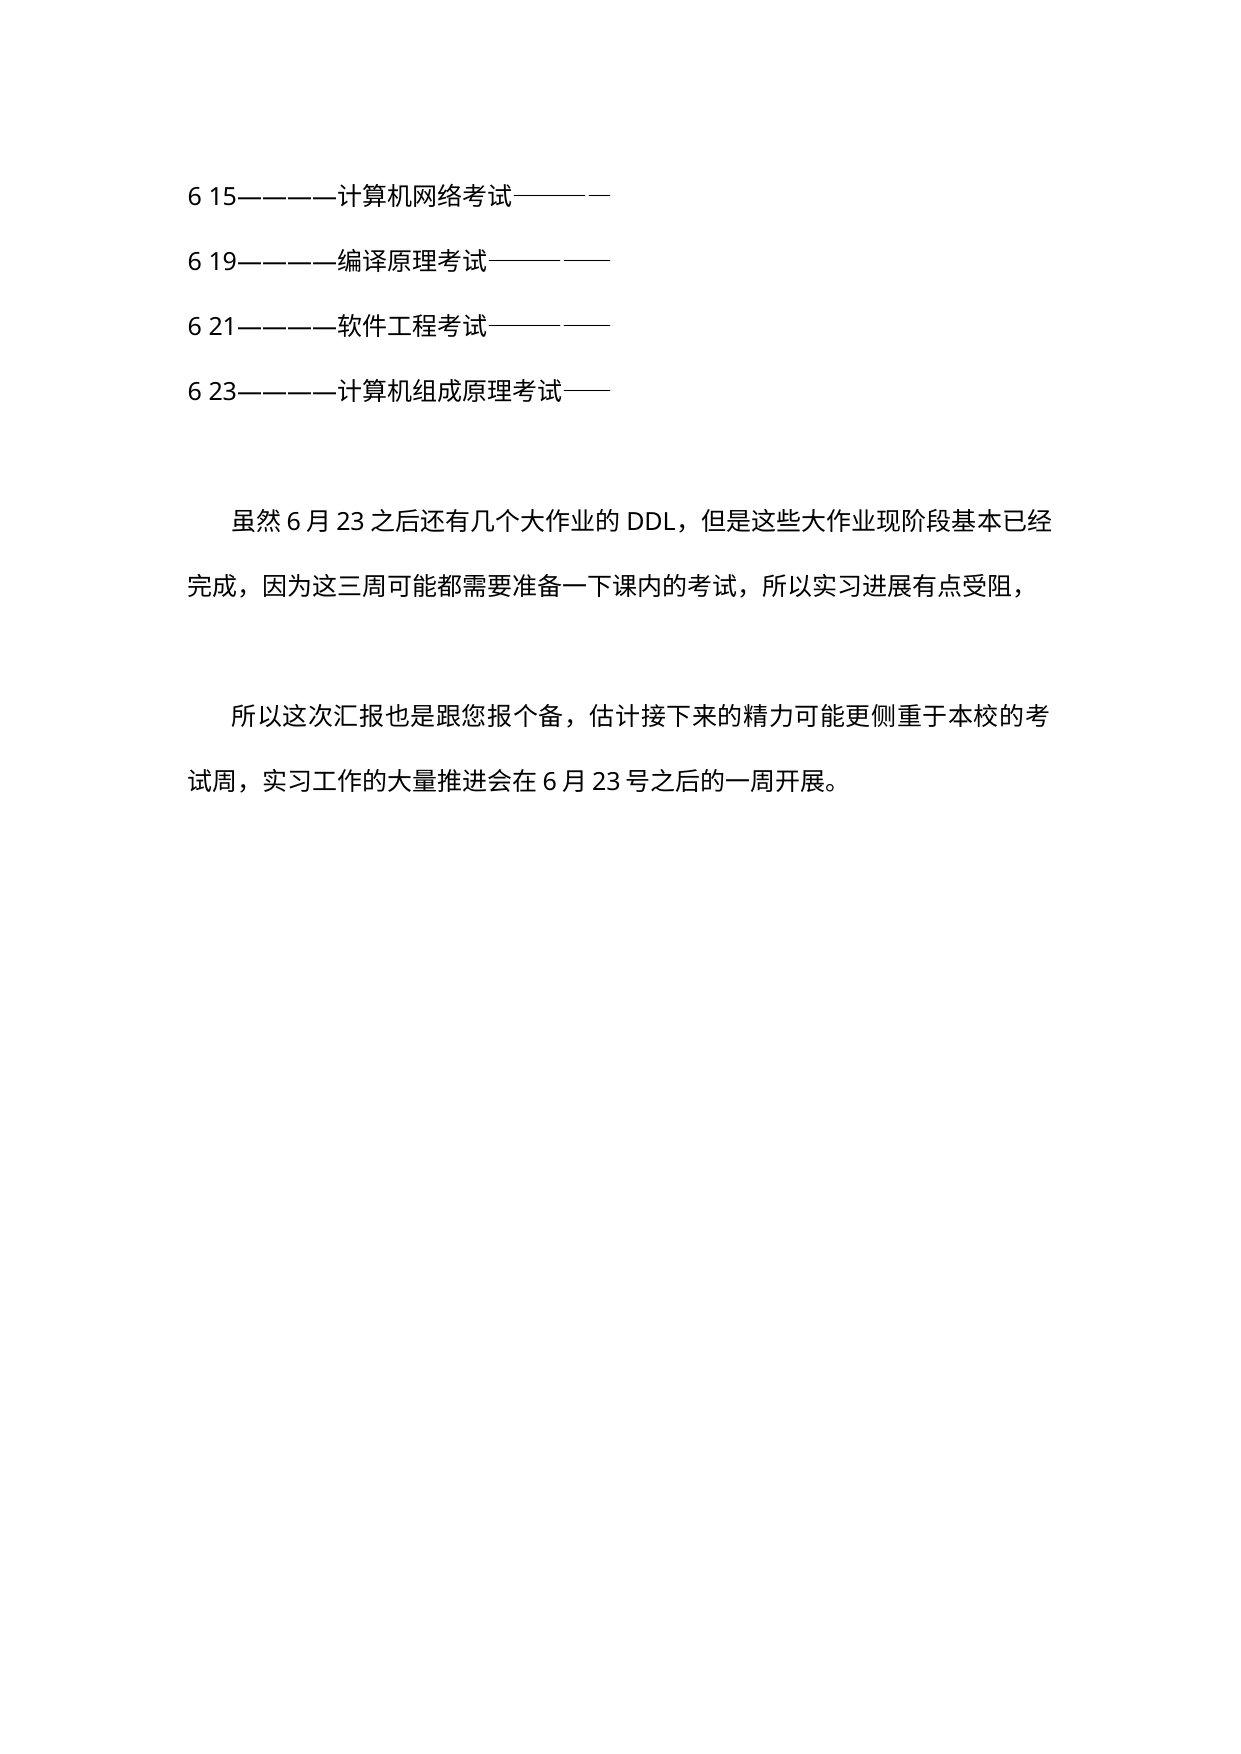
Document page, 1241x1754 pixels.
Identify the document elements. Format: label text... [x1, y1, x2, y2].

text 所以这次汇报也是跟您报个备，估计接下来的精力可能更侧重于本校的考试周，实习工作的大量推进会在6月23号之后的一周开展。 [187, 682, 1053, 812]
text 6 21————软件工程考试————— [187, 292, 1053, 357]
text 6 23————计算机组成原理考试—— [187, 357, 1053, 422]
text 6 15————计算机网络考试———— [187, 162, 1053, 227]
text 6 19————编译原理考试————— [187, 227, 1053, 292]
text 虽然6月23之后还有几个大作业的DDL，但是这些大作业现阶段基本已经完成，因为这三周可能都需要准备一下课内的考试，所以实习进展有点受阻， [187, 487, 1053, 617]
